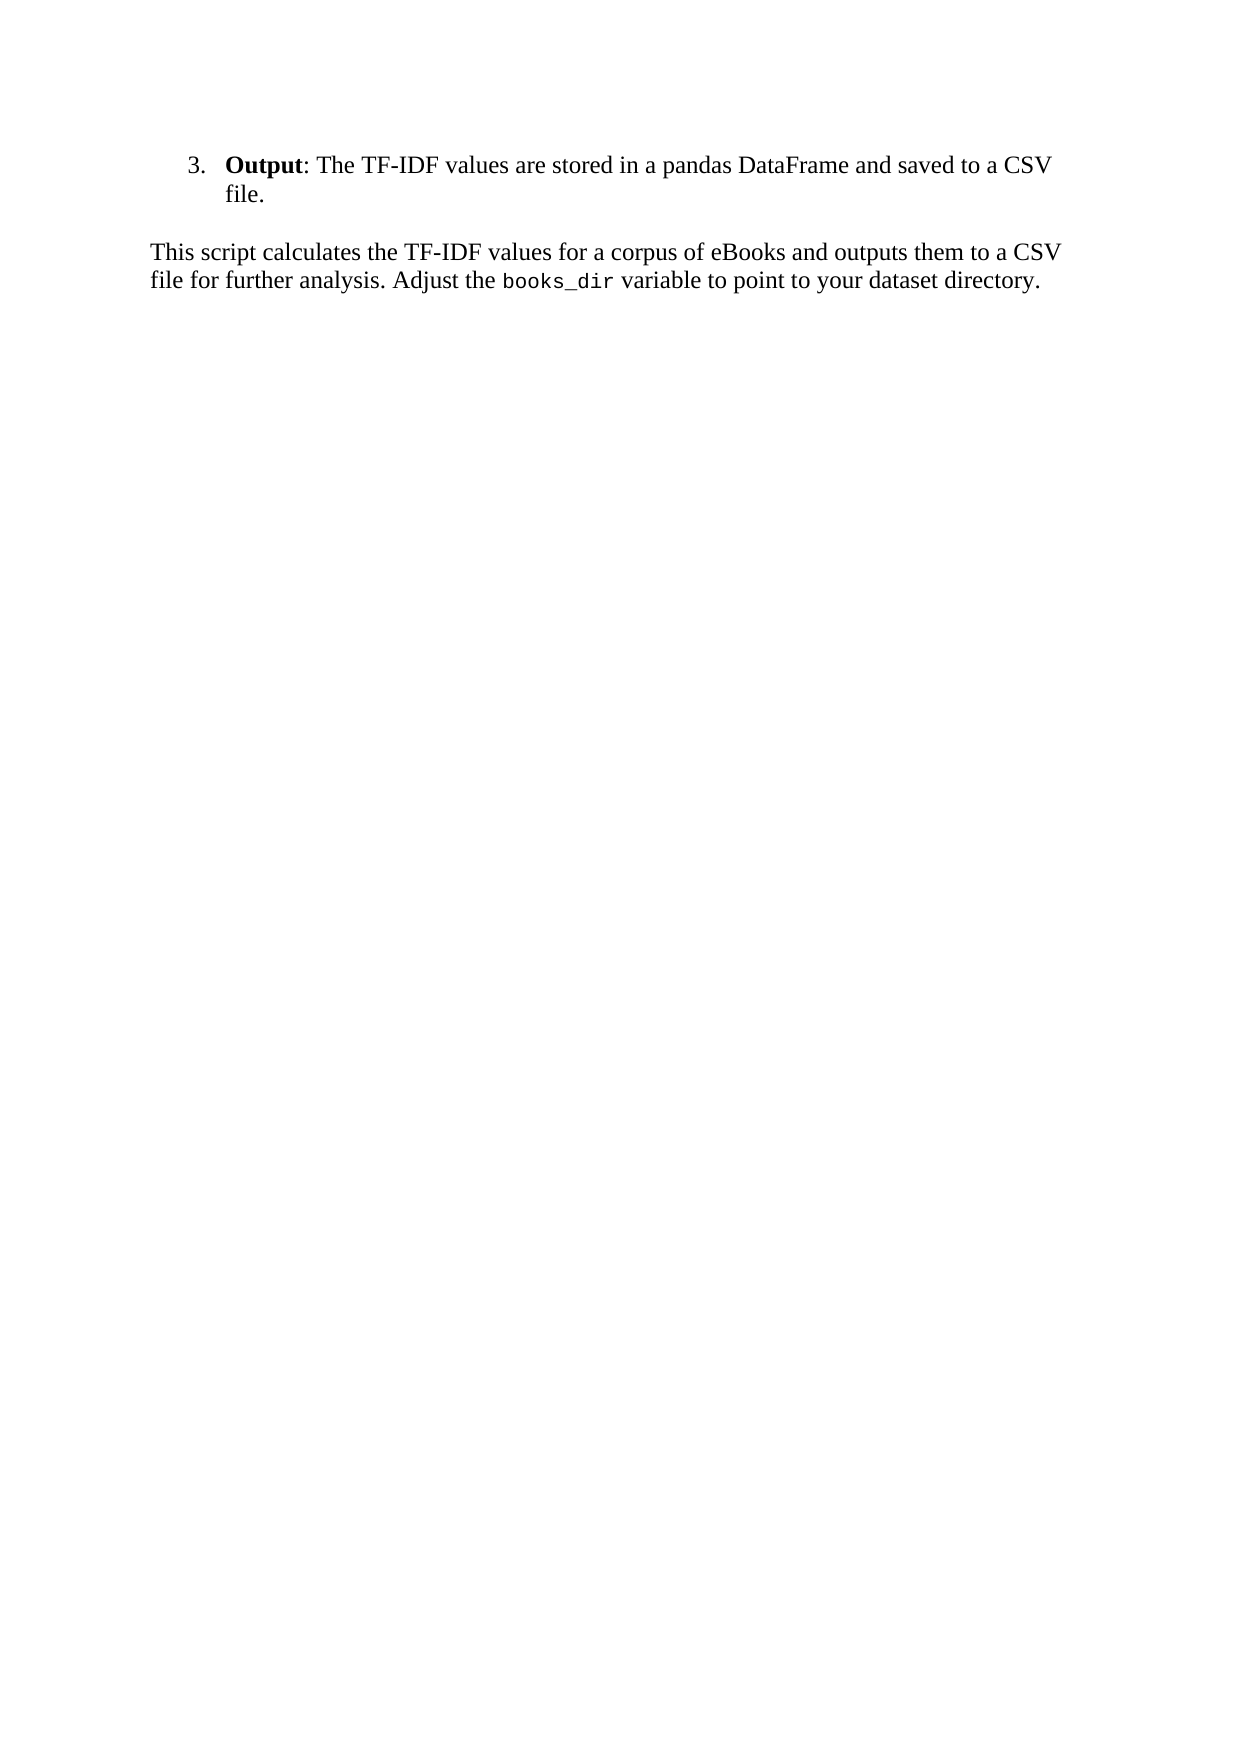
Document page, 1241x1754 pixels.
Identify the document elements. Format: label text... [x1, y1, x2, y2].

list Output: The TF-IDF values are stored in a pandas DataFrame and saved to a CSV file. [187, 150, 1090, 207]
text This script calculates the TF-IDF values for a corpus of eBooks and outputs them to a CSV file for further analysis. Adjust the books_dir variable to point to your dataset directory. [150, 237, 1090, 295]
